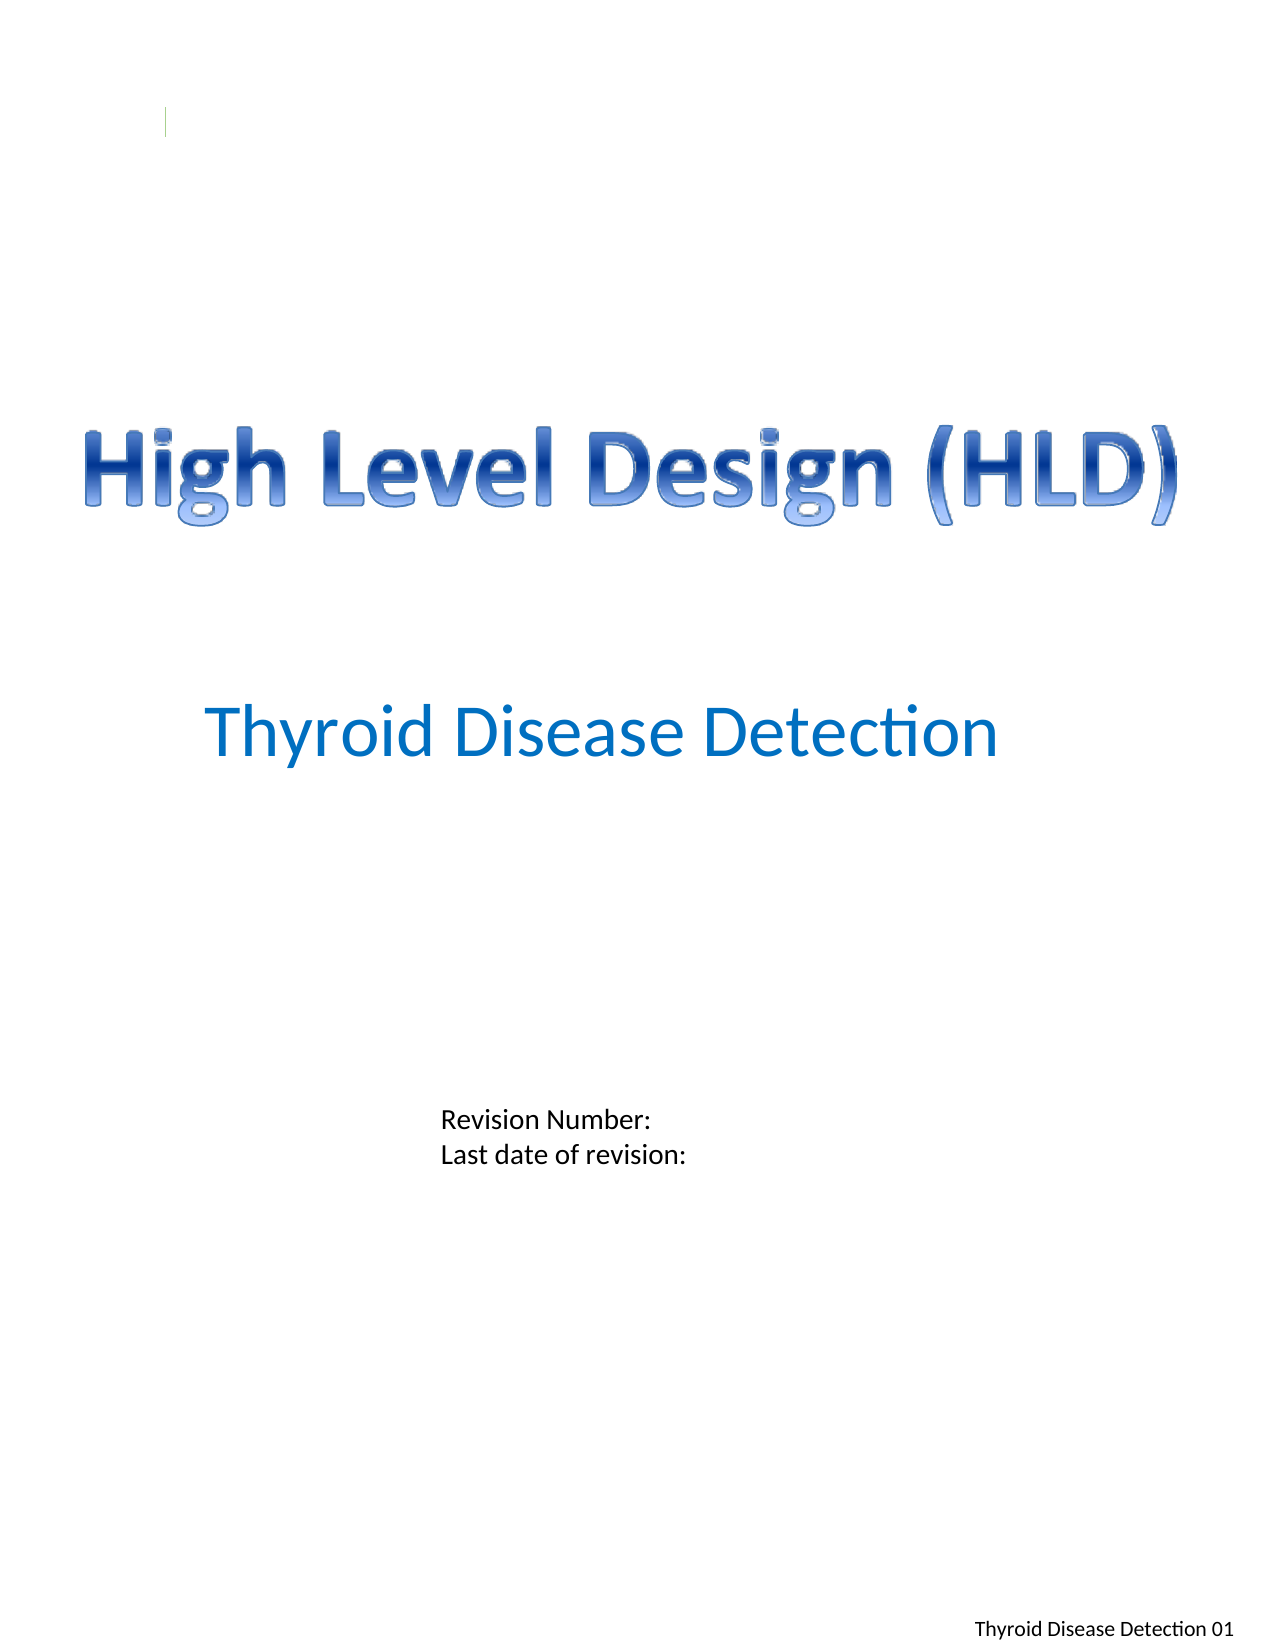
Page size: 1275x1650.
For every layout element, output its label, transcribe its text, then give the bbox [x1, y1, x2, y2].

picture [1165, 425, 1177, 460]
picture [944, 425, 1161, 526]
picture [1165, 490, 1177, 526]
picture [86, 425, 940, 526]
picture [180, 452, 227, 524]
picture [929, 427, 950, 524]
picture [1154, 427, 1175, 524]
picture [87, 434, 140, 504]
title Thyroid Disease Detection [201, 684, 1003, 775]
text Revision Number: Last date of revision: [441, 1102, 697, 1171]
picture [786, 452, 833, 524]
